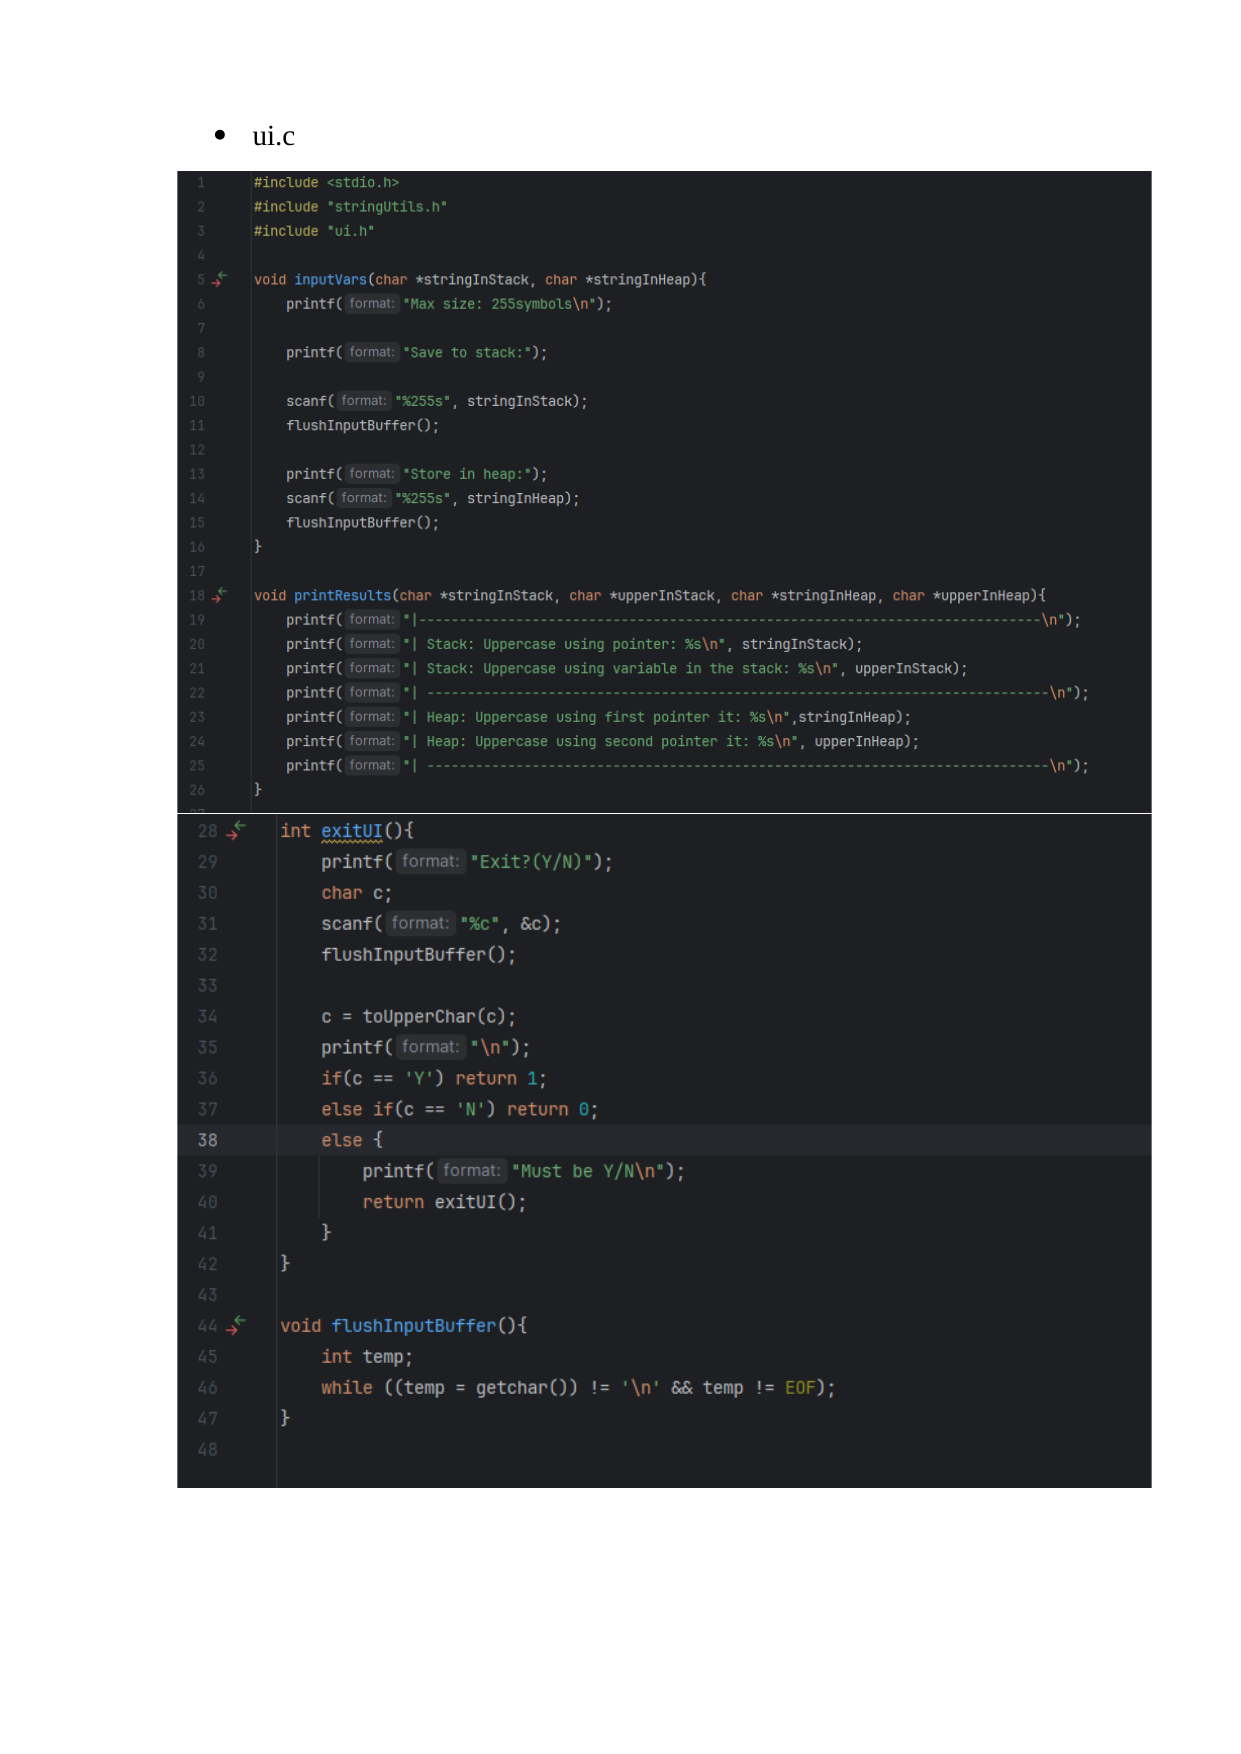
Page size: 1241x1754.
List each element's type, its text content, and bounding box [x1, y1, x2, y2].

picture [177, 814, 1152, 1488]
picture [177, 171, 1152, 813]
list ui.c [215, 118, 1152, 152]
